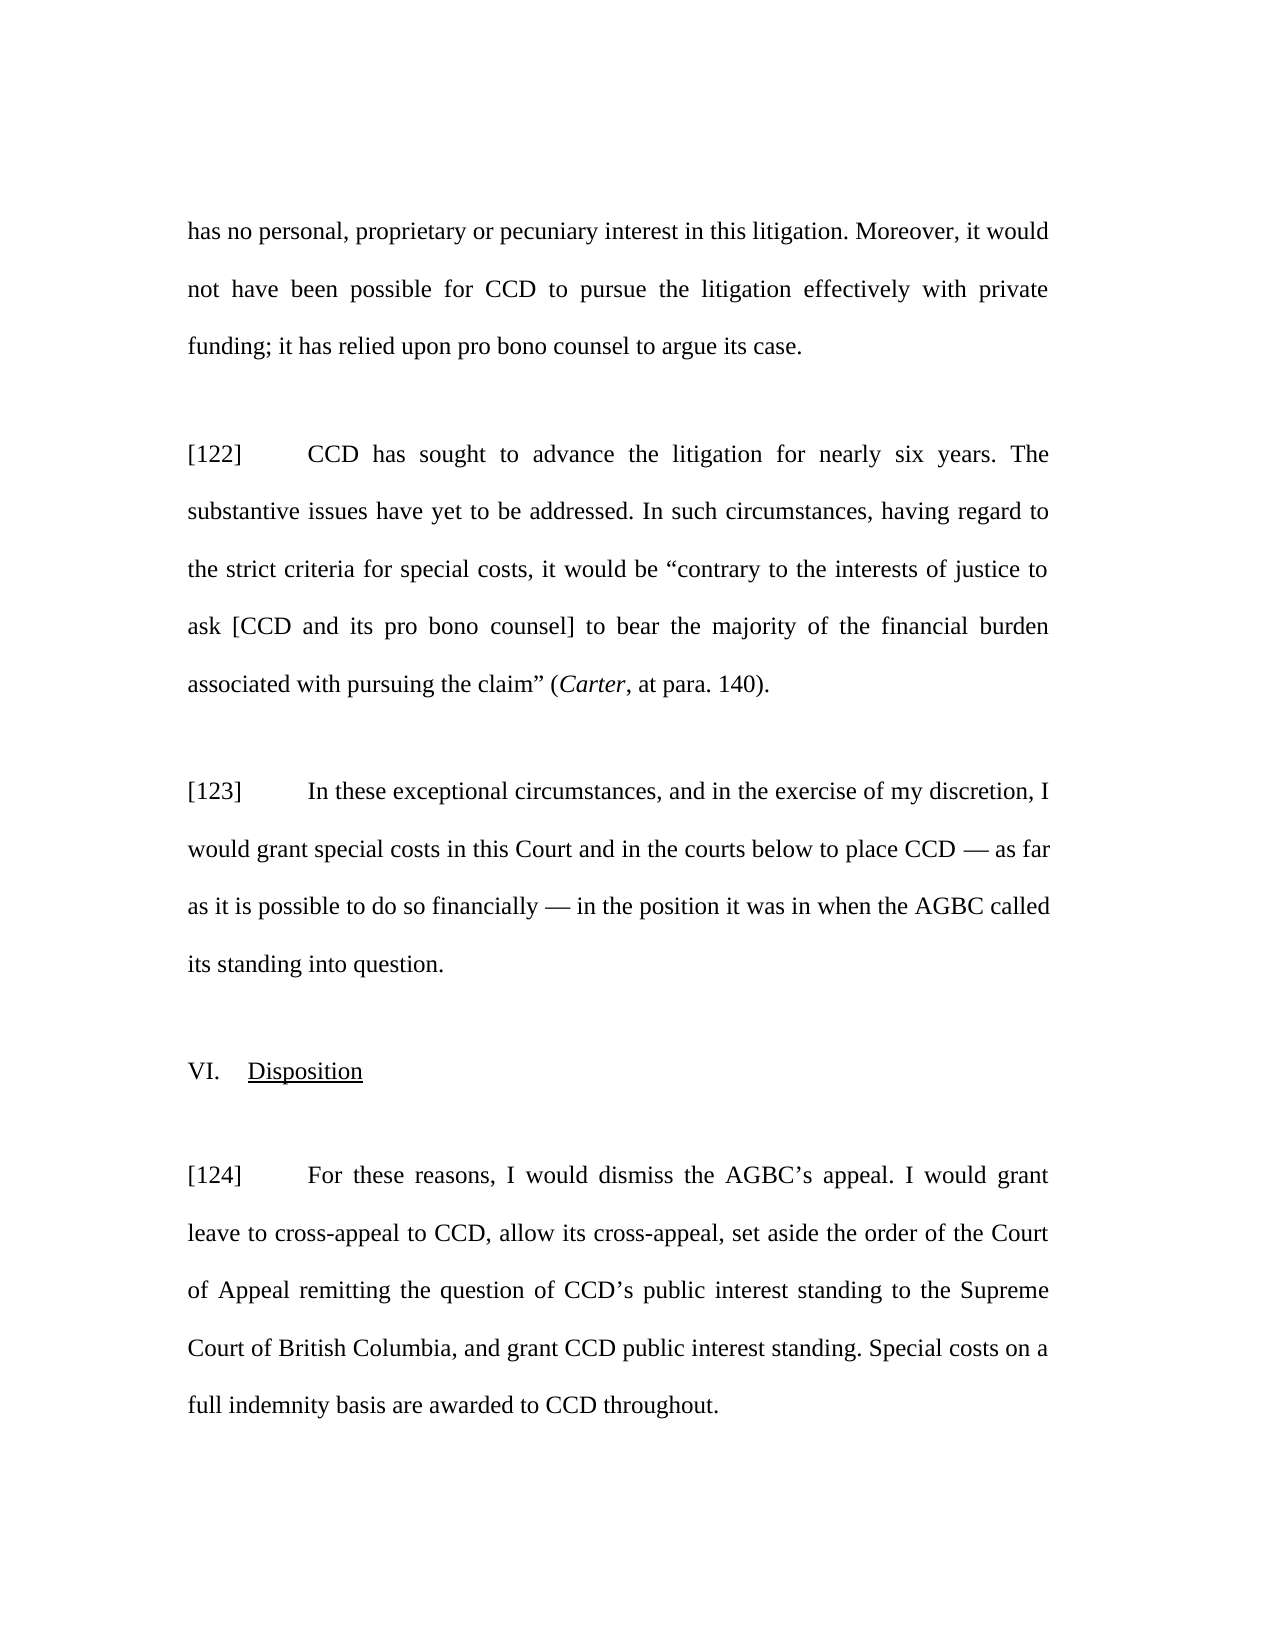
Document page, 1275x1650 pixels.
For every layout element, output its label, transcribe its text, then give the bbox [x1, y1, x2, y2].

text CCD has sought to advance the litigation for nearly six years. The substantive issues have yet to be addressed. In such circumstances, having regard to the strict criteria for special costs, it would be “contrary to the interests of justice to ask [CCD and its pro bono counsel] to bear the majority of the financial burden associated with pursuing the claim” (Carter, at para. 140). [187, 439, 1050, 698]
title Disposition [187, 1056, 1050, 1085]
text For these reasons, I would dismiss the AGBC’s appeal. I would grant leave to cross-appeal to CCD, allow its cross-appeal, set aside the order of the Court of Appeal remitting the question of CCD’s public interest standing to the Supreme Court of British Columbia, and grant CCD public interest standing. Special costs on a full indemnity basis are awarded to CCD throughout. [187, 1160, 1050, 1419]
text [187, 216, 1050, 360]
text In these exceptional circumstances, and in the exercise of my discretion, I would grant special costs in this Court and in the courts below to place CCD — as far as it is possible to do so financially — in the position it was in when the AGBC called its standing into question. [187, 776, 1050, 978]
